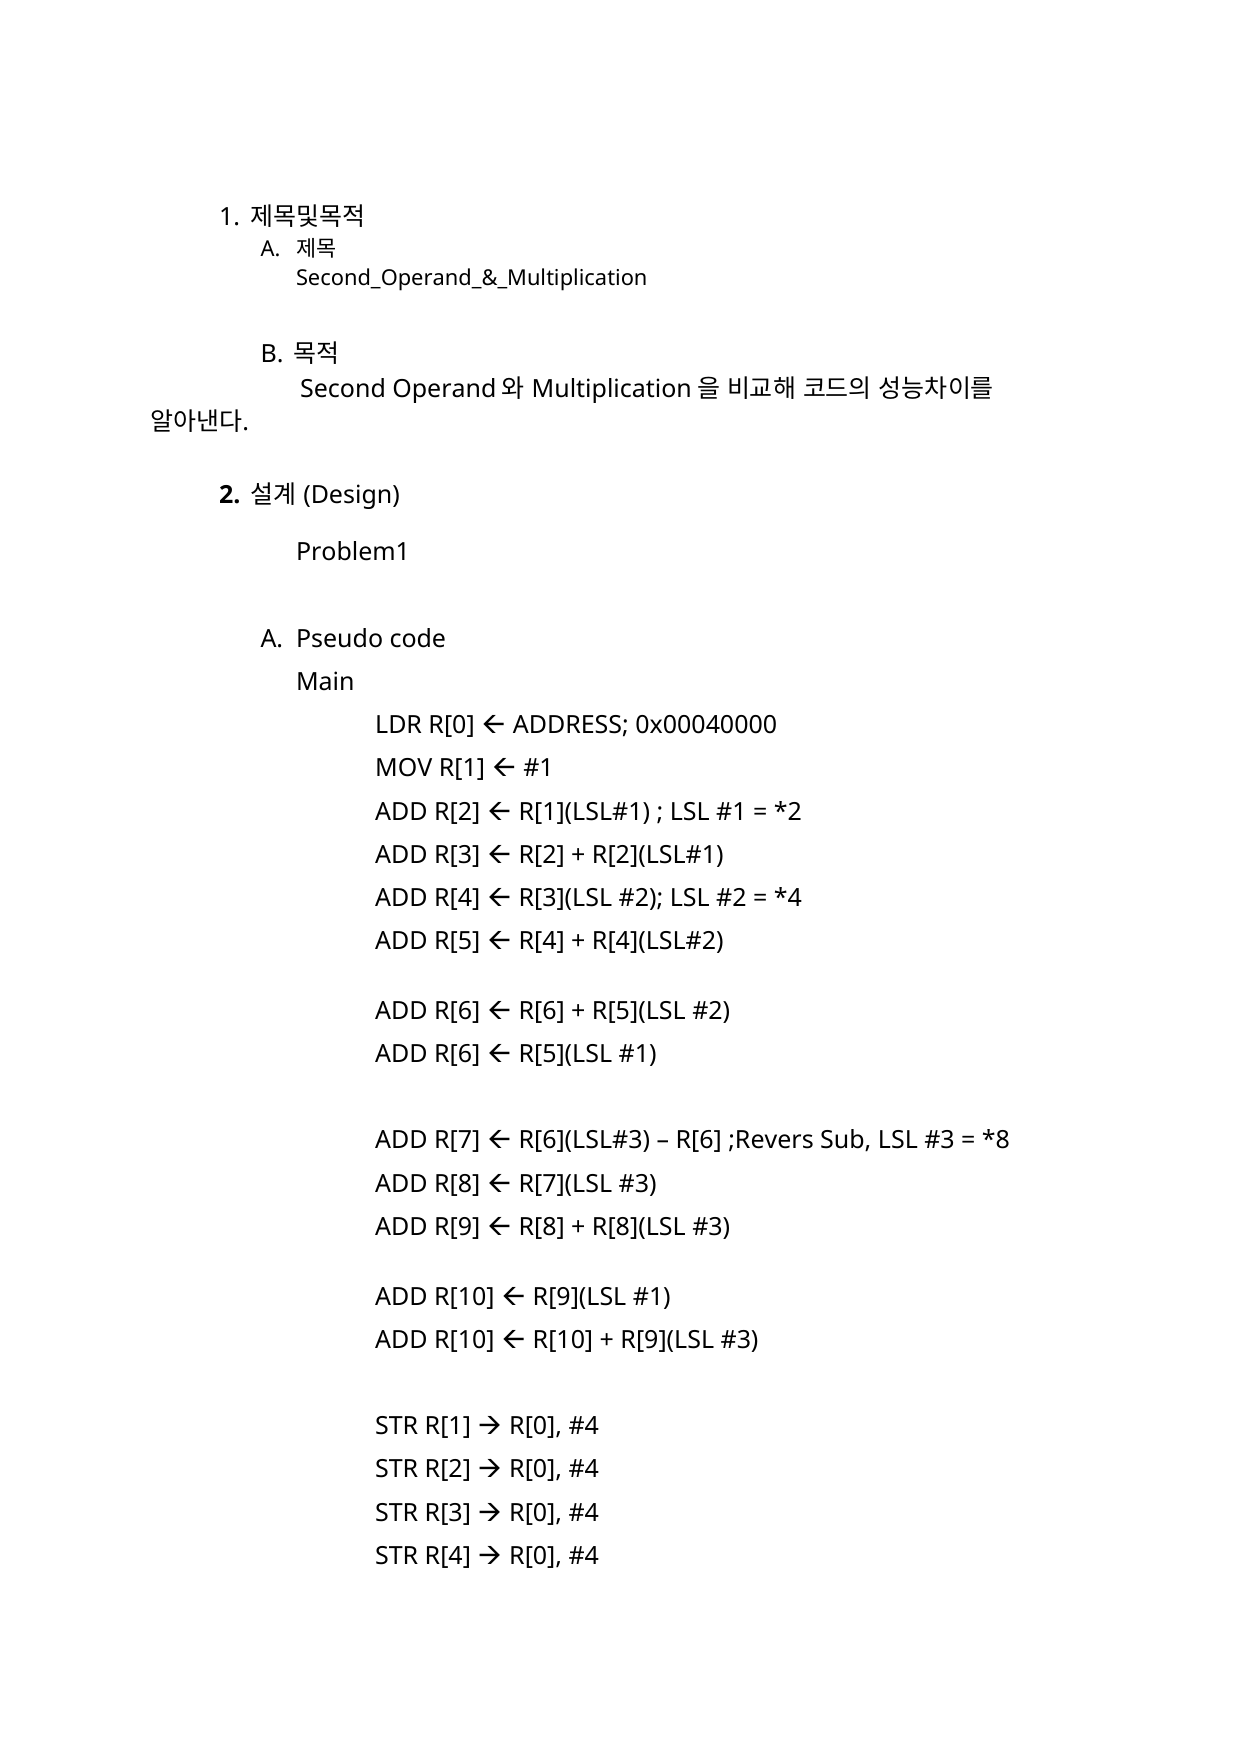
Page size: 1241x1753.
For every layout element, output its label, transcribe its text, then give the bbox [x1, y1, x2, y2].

text Main [296, 656, 1090, 699]
text Second Operand와 Multiplication을 비교해 코드의 성능차이를 알아낸다. [150, 371, 1090, 437]
text ADD R[8] R[7](LSL #3) [296, 1158, 1090, 1201]
list 제목 [260, 234, 1090, 262]
text Problem1 [296, 526, 1090, 569]
text STR R[3] R[0], #4 [296, 1487, 1090, 1530]
text ADD R[2] R[1](LSL#1) ; LSL #1 = *2 [296, 785, 1090, 829]
text LDR R[0] ADDRESS; 0x00040000 [296, 699, 1090, 742]
text ADD R[5] R[4] + R[4](LSL#2) [296, 915, 1090, 958]
list 제목및목적 [219, 191, 1090, 234]
text ADD R[10] R[9](LSL #1) [296, 1270, 1090, 1314]
text ADD R[7] R[6](LSL#3) – R[6] ;Revers Sub, LSL #3 = *8 [296, 1114, 1090, 1158]
text STR R[2] R[0], #4 [296, 1443, 1090, 1487]
text MOV R[1] #1 [296, 742, 1090, 785]
text ADD R[9] R[8] + R[8](LSL #3) [296, 1201, 1090, 1244]
text ADD R[6] R[6] + R[5](LSL #2) [296, 985, 1090, 1028]
list 설계 (Design) [219, 469, 1090, 512]
text Second_Operand_&_Multiplication [296, 262, 1090, 291]
text ADD R[3] R[2] + R[2](LSL#1) [296, 829, 1090, 872]
list 목적 [260, 328, 1090, 371]
text STR R[4] R[0], #4 [296, 1530, 1090, 1573]
list Pseudo code [260, 612, 1090, 656]
text ADD R[6] R[5](LSL #1) [296, 1028, 1090, 1071]
text ADD R[4] R[3](LSL #2); LSL #2 = *4 [296, 872, 1090, 915]
text ADD R[10] R[10] + R[9](LSL #3) [296, 1314, 1090, 1357]
text STR R[1] R[0], #4 [296, 1400, 1090, 1443]
